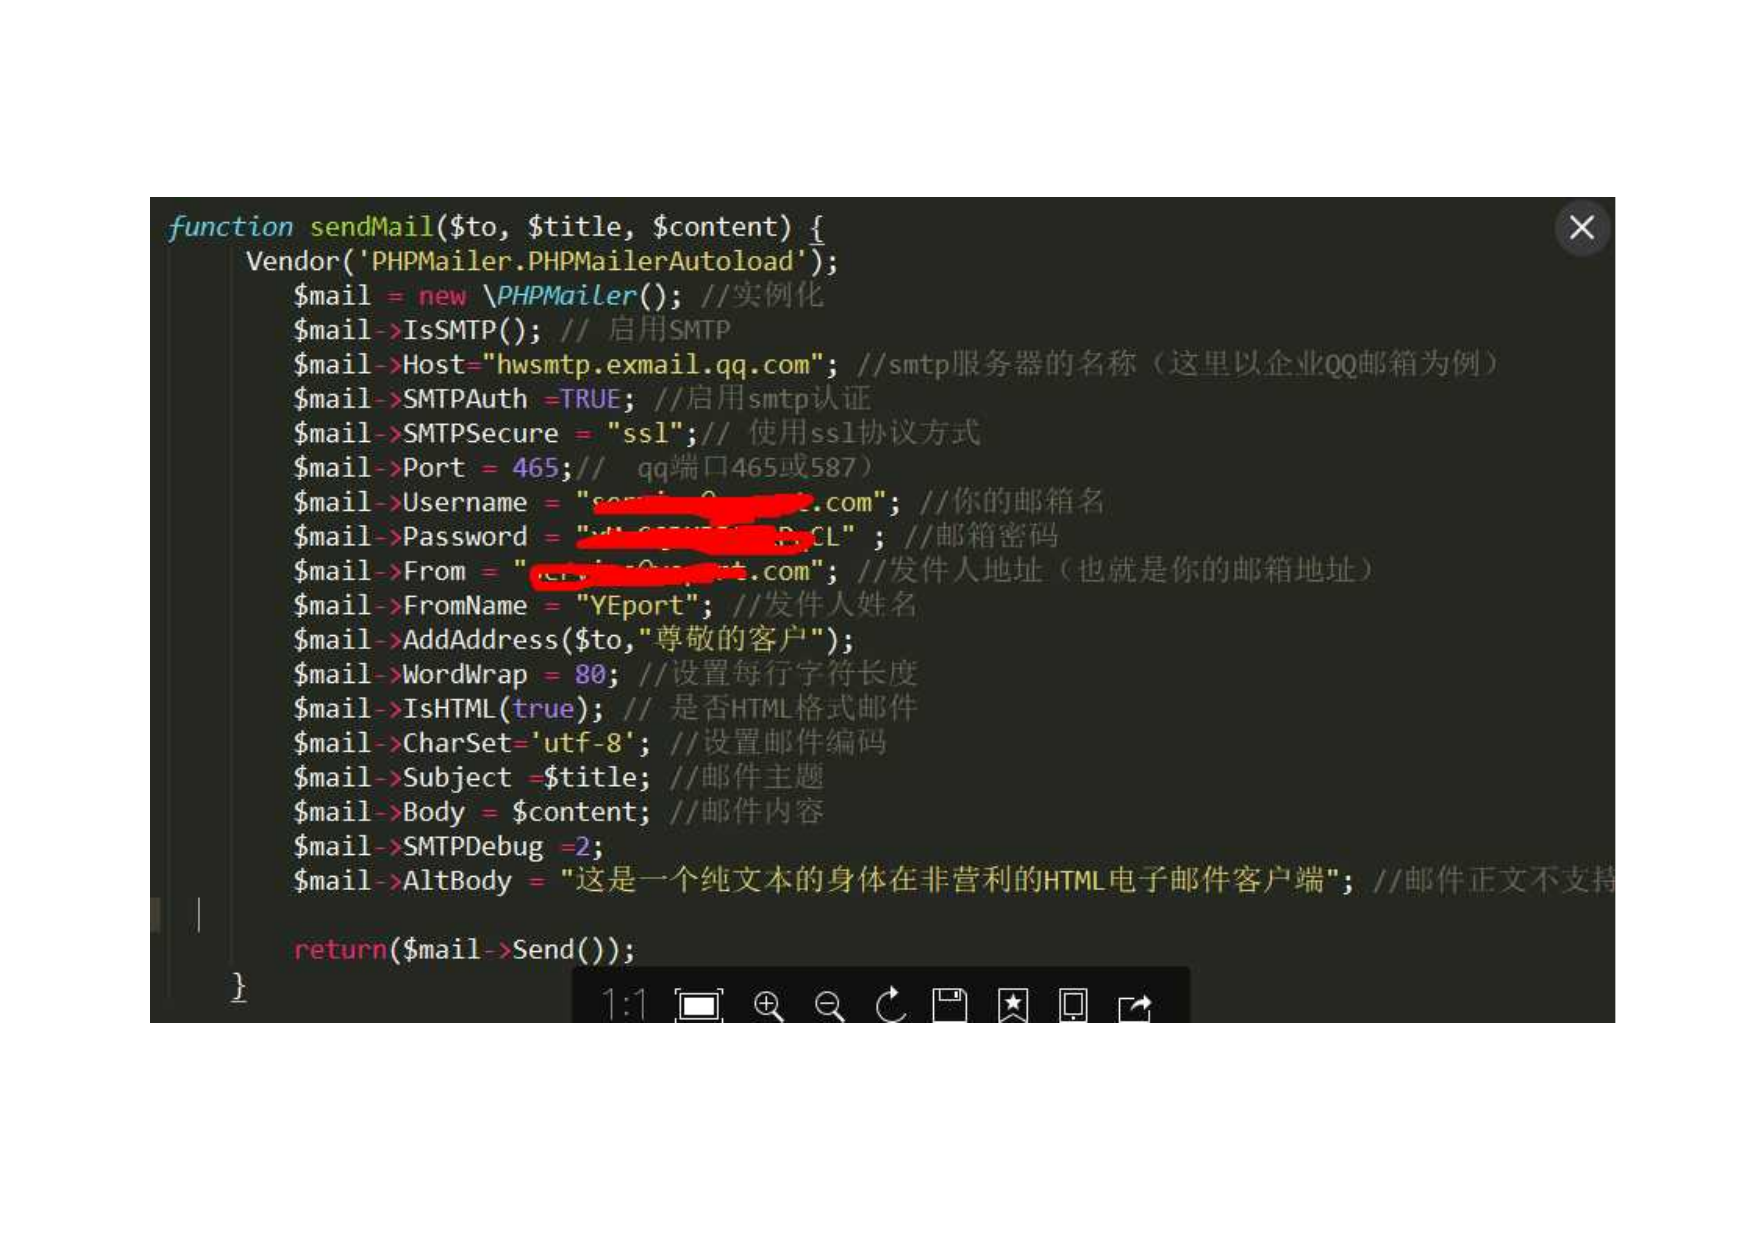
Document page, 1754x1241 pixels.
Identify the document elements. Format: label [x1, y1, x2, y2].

picture [150, 197, 1616, 1023]
